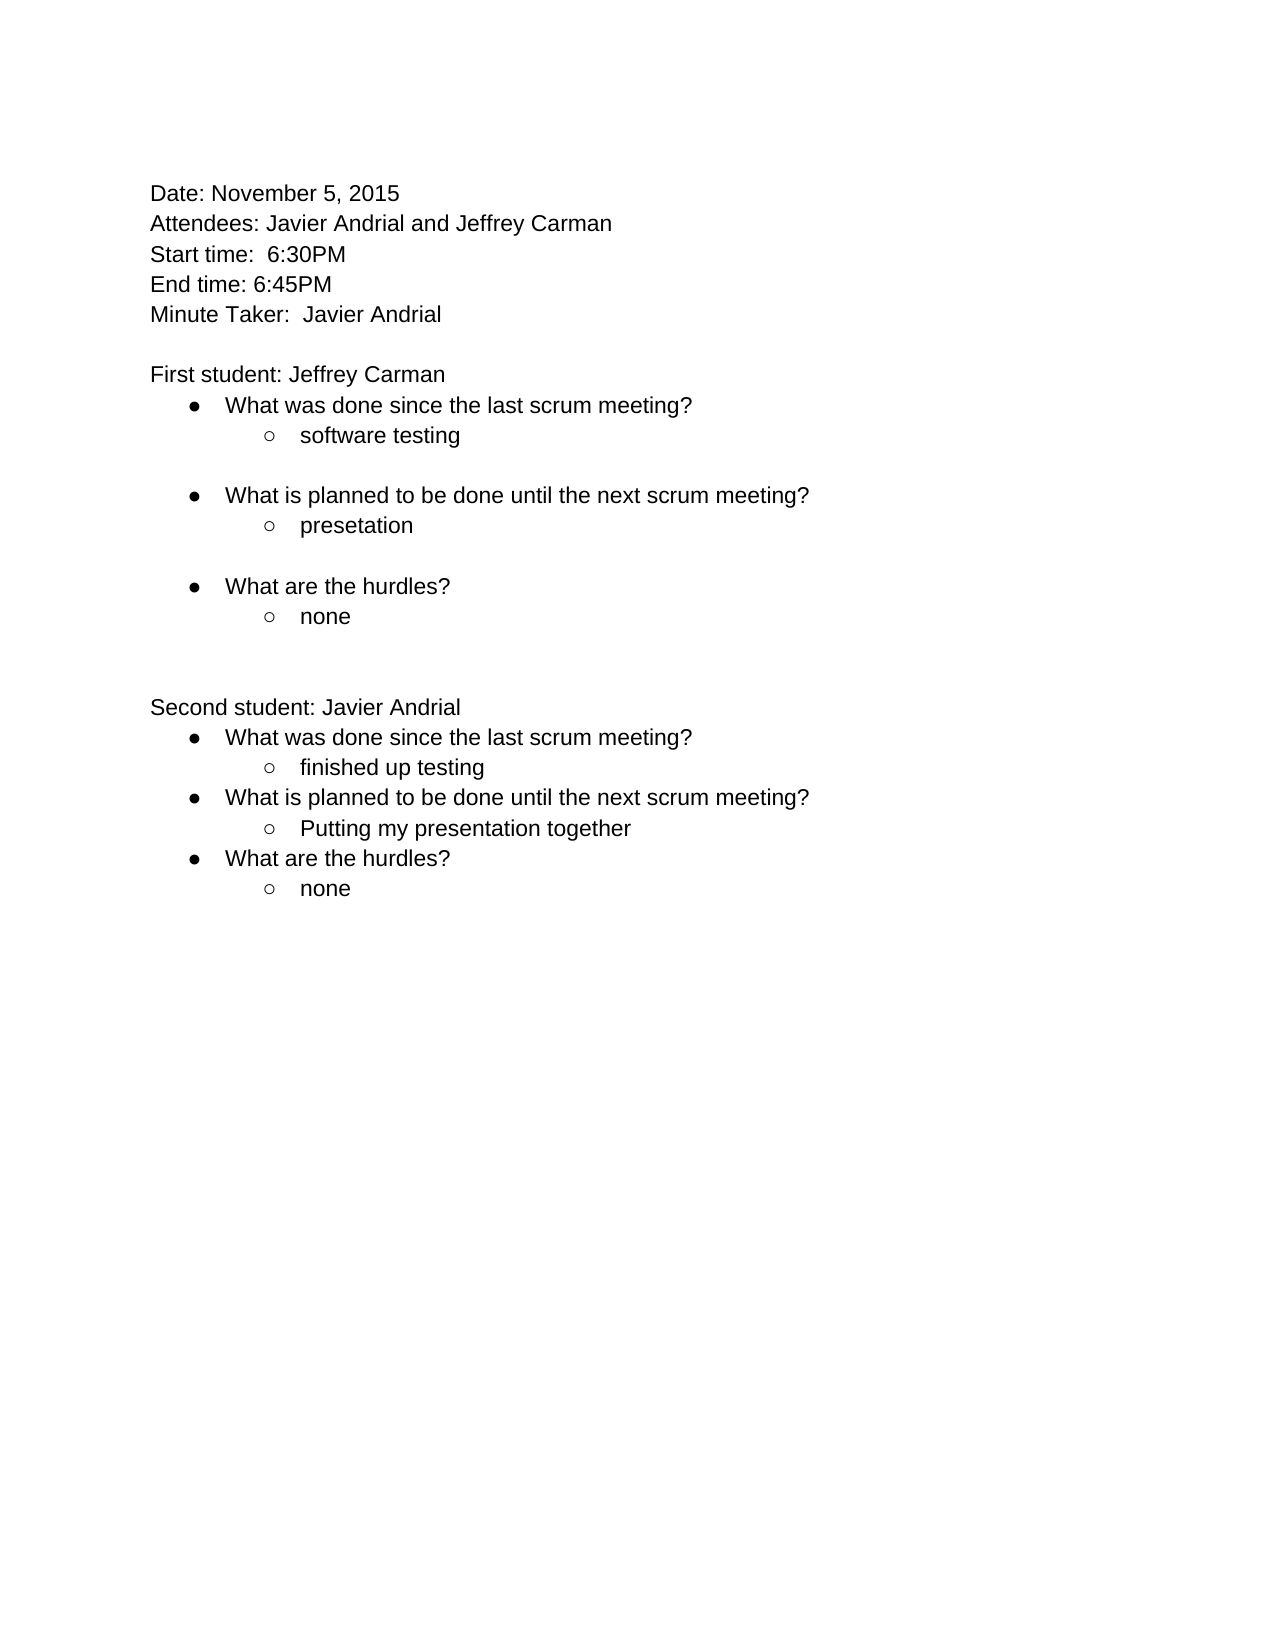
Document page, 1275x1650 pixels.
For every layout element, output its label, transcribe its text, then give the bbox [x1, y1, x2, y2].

list finished up testing [262, 754, 1125, 781]
text Attendees: Javier Andrial and Jeffrey Carman [150, 210, 1125, 237]
text Start time: 6:30PM [150, 241, 1125, 267]
list none [262, 875, 1125, 901]
list What are the hurdles? [187, 573, 1125, 599]
text Second student: Javier Andrial [150, 694, 1125, 720]
list presetation [262, 512, 1125, 539]
text End time: 6:45PM [150, 271, 1125, 297]
text First student: Jeffrey Carman [150, 361, 1125, 388]
list Putting my presentation together [262, 814, 1125, 841]
list What is planned to be done until the next scrum meeting? [187, 482, 1125, 509]
list software testing [262, 422, 1125, 448]
list What are the hurdles? [187, 845, 1125, 871]
list What is planned to be done until the next scrum meeting? [187, 784, 1125, 811]
text Date: November 5, 2015 [150, 180, 1125, 207]
text Minute Taker: Javier Andrial [150, 301, 1125, 327]
list What was done since the last scrum meeting? [187, 392, 1125, 418]
list What was done since the last scrum meeting? [187, 724, 1125, 750]
list none [262, 603, 1125, 629]
